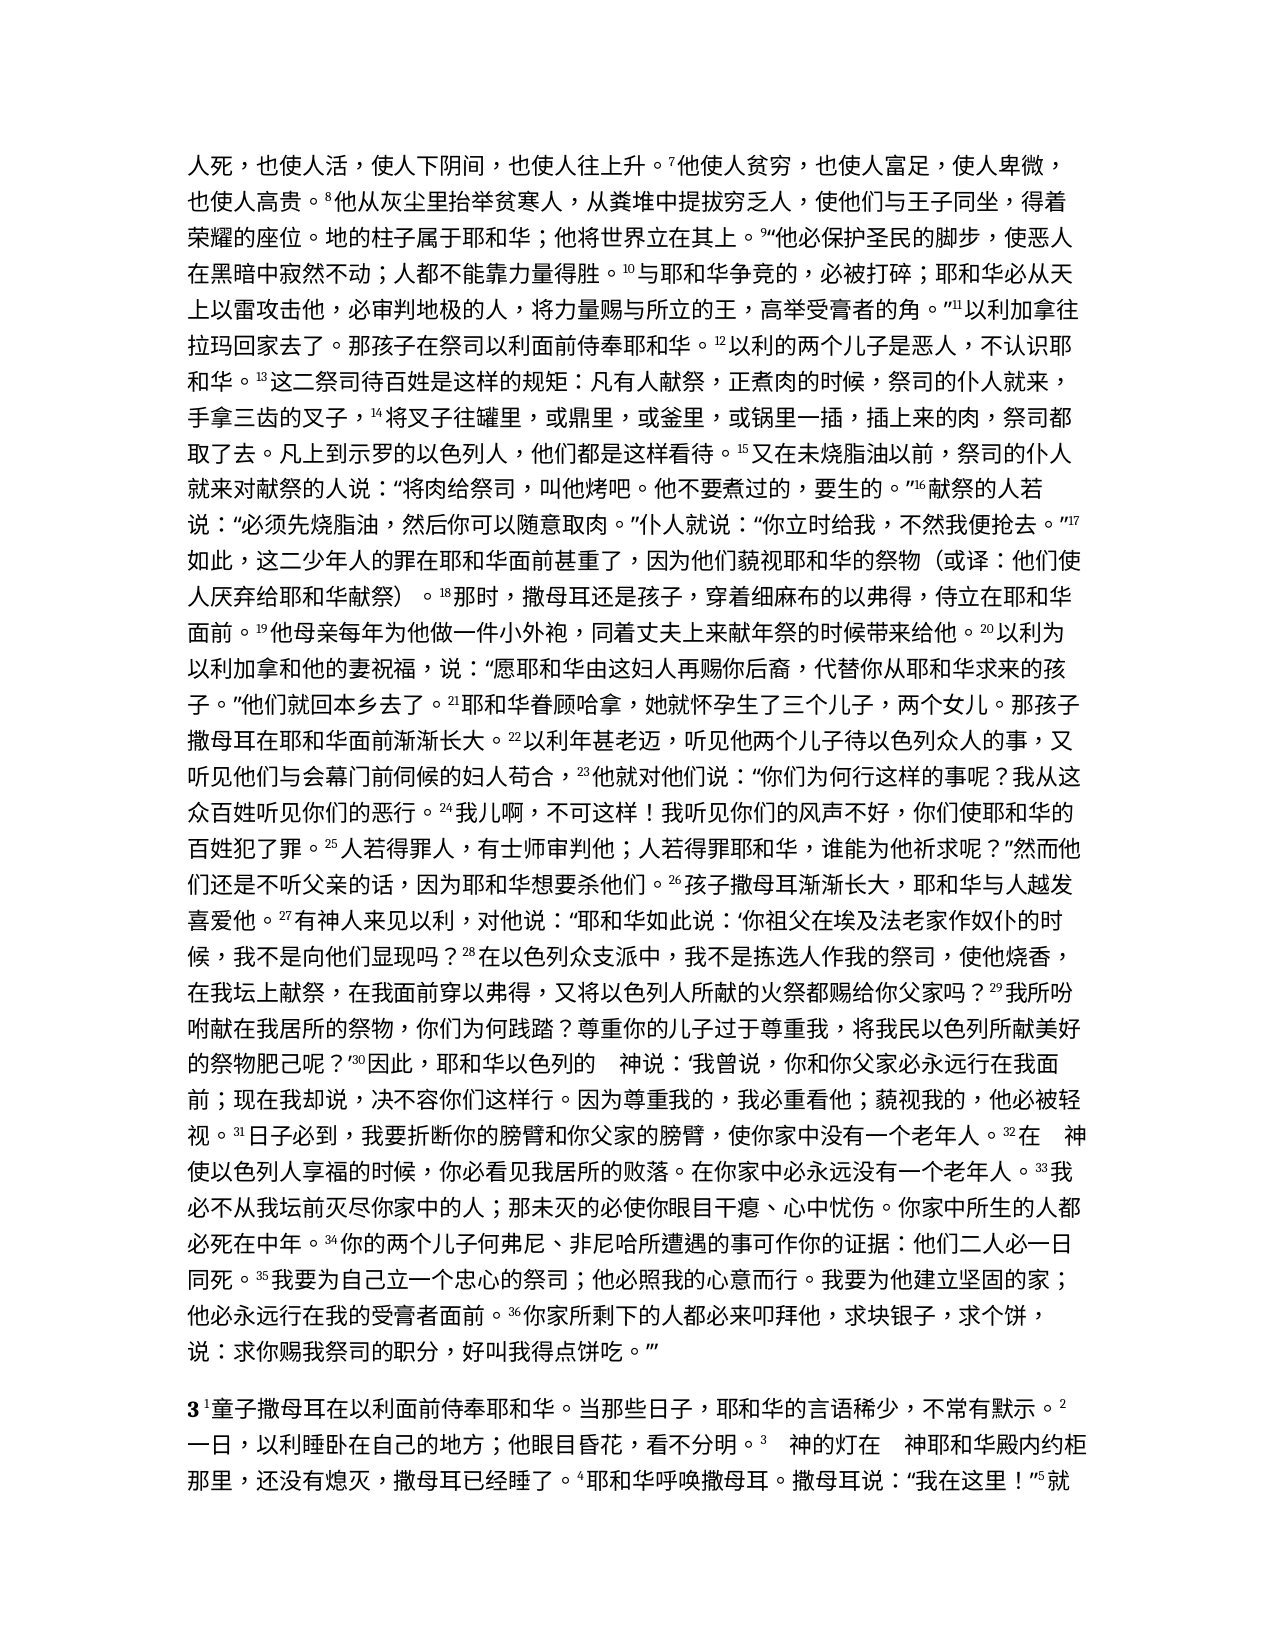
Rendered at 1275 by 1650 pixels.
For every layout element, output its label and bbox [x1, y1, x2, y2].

text [187, 150, 1087, 1367]
text [187, 1393, 1087, 1496]
